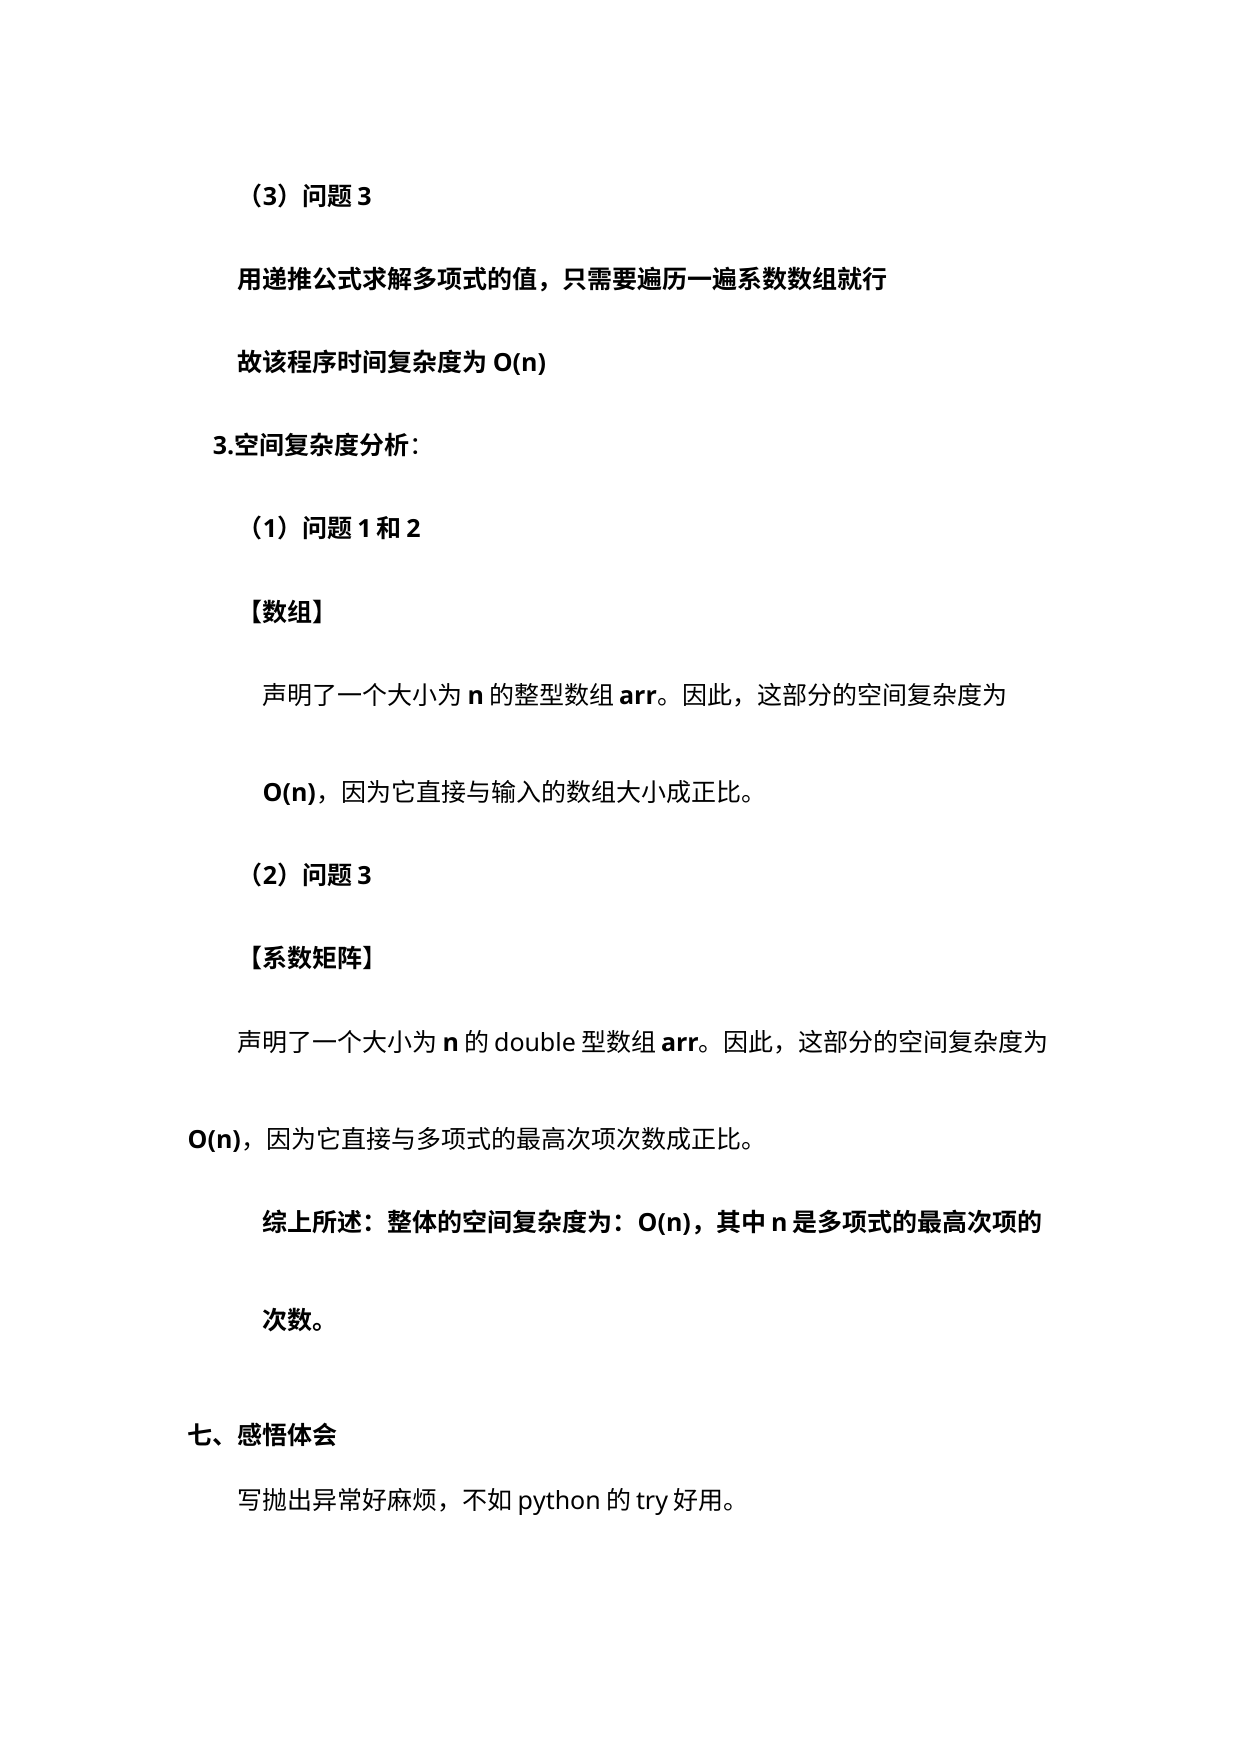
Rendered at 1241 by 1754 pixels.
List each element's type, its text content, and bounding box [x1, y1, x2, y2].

text 故该程序时间复杂度为O(n) [187, 328, 1053, 393]
text （1）问题1和2 [187, 494, 1053, 559]
text 综上所述：整体的空间复杂度为：O(n)，其中n是多项式的最高次项的次数。 [262, 1188, 1053, 1351]
text （2）问题3 [187, 841, 1053, 906]
text 3.空间复杂度分析： [187, 411, 1053, 476]
text 声明了一个大小为n的整型数组arr。因此，这部分的空间复杂度为O(n)，因为它直接与输入的数组大小成正比。 [262, 661, 1053, 823]
text 【系数矩阵】 [187, 924, 1053, 989]
text 声明了一个大小为n的double型数组arr。因此，这部分的空间复杂度为O(n)，因为它直接与多项式的最高次项次数成正比。 [187, 1008, 1053, 1170]
text 写抛出异常好麻烦，不如python的try好用。 [237, 1466, 1053, 1531]
text 七、感悟体会 [187, 1401, 1053, 1466]
text 用递推公式求解多项式的值，只需要遍历一遍系数数组就行 [187, 245, 1053, 310]
text 【数组】 [187, 578, 1053, 643]
text （3）问题3 [187, 162, 1053, 227]
